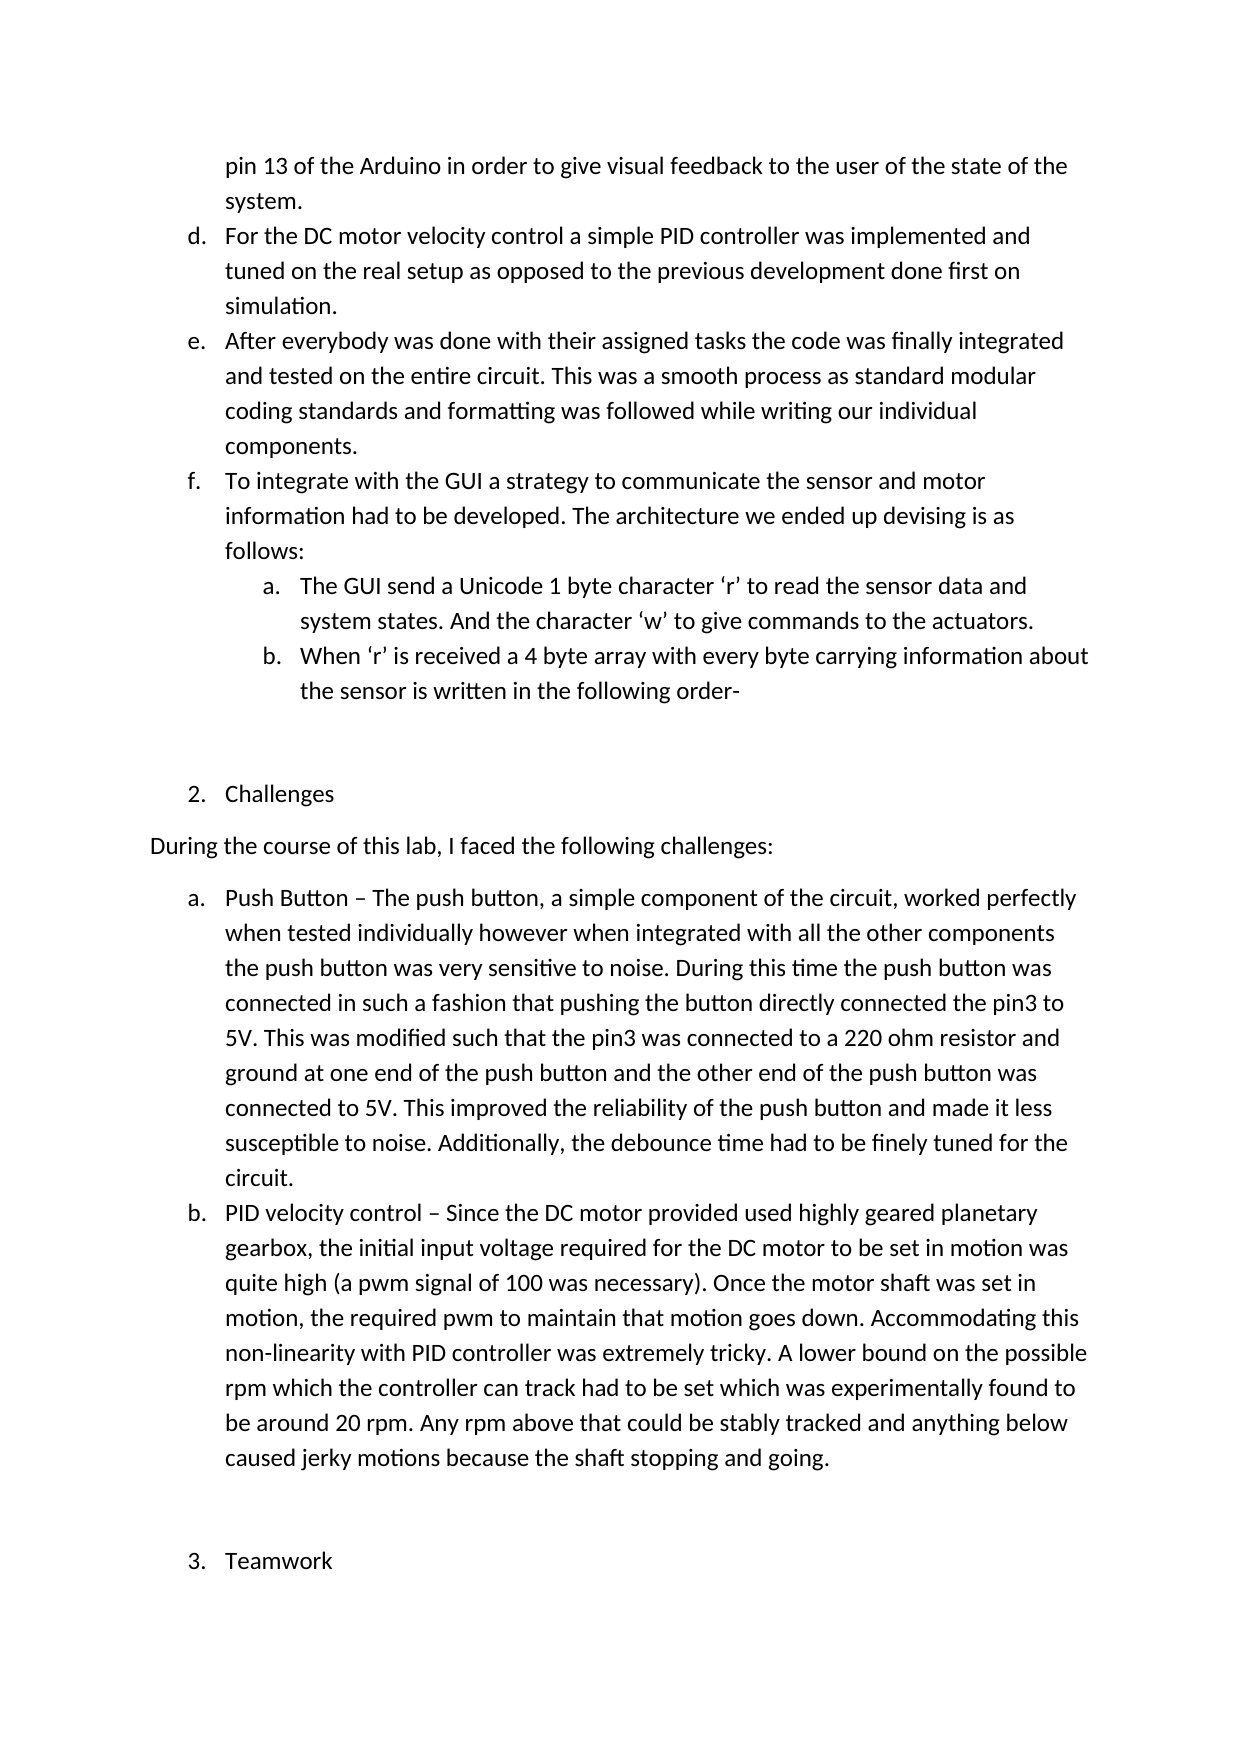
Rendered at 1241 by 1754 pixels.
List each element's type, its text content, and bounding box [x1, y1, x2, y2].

list When ‘r’ is received a 4 byte array with every byte carrying information about the sensor is written in the following order- [262, 640, 1090, 706]
list Push Button – The push button, a simple component of the circuit, worked perfectly when tested individually however when integrated with all the other components the push button was very sensitive to noise. During this time the push button was connected in such a fashion that pushing the button directly connected the pin3 to 5V. This was modified such that the pin3 was connected to a 220 ohm resistor and ground at one end of the push button and the other end of the push button was connected to 5V. This improved the reliability of the push button and made it less susceptible to noise. Additionally, the debounce time had to be finely tuned for the circuit. [187, 882, 1090, 1192]
list The GUI send a Unicode 1 byte character ‘r’ to read the sensor data and system states. And the character ‘w’ to give commands to the actuators. [262, 570, 1090, 636]
list PID velocity control – Since the DC motor provided used highly geared planetary gearbox, the initial input voltage required for the DC motor to be set in motion was quite high (a pwm signal of 100 was necessary). Once the motor shaft was set in motion, the required pwm to maintain that motion goes down. Accommodating this non-linearity with PID controller was extremely tricky. A lower bound on the possible rpm which the controller can track had to be set which was experimentally found to be around 20 rpm. Any rpm above that could be stably tracked and anything below caused jerky motions because the shaft stopping and going. [187, 1197, 1090, 1472]
list Challenges [187, 778, 1090, 809]
list After everybody was done with their assigned tasks the code was finally integrated and tested on the entire circuit. This was a smooth process as standard modular coding standards and formatting was followed while writing our individual components. [187, 325, 1090, 461]
list Teamwork [187, 1545, 1090, 1576]
text During the course of this lab, I faced the following challenges: [150, 830, 1090, 861]
list For the DC motor velocity control a simple PID controller was implemented and tuned on the real setup as opposed to the previous development done first on simulation. [187, 220, 1090, 321]
list To integrate with the GUI a strategy to communicate the sensor and motor information had to be developed. The architecture we ended up devising is as follows: [187, 465, 1090, 566]
